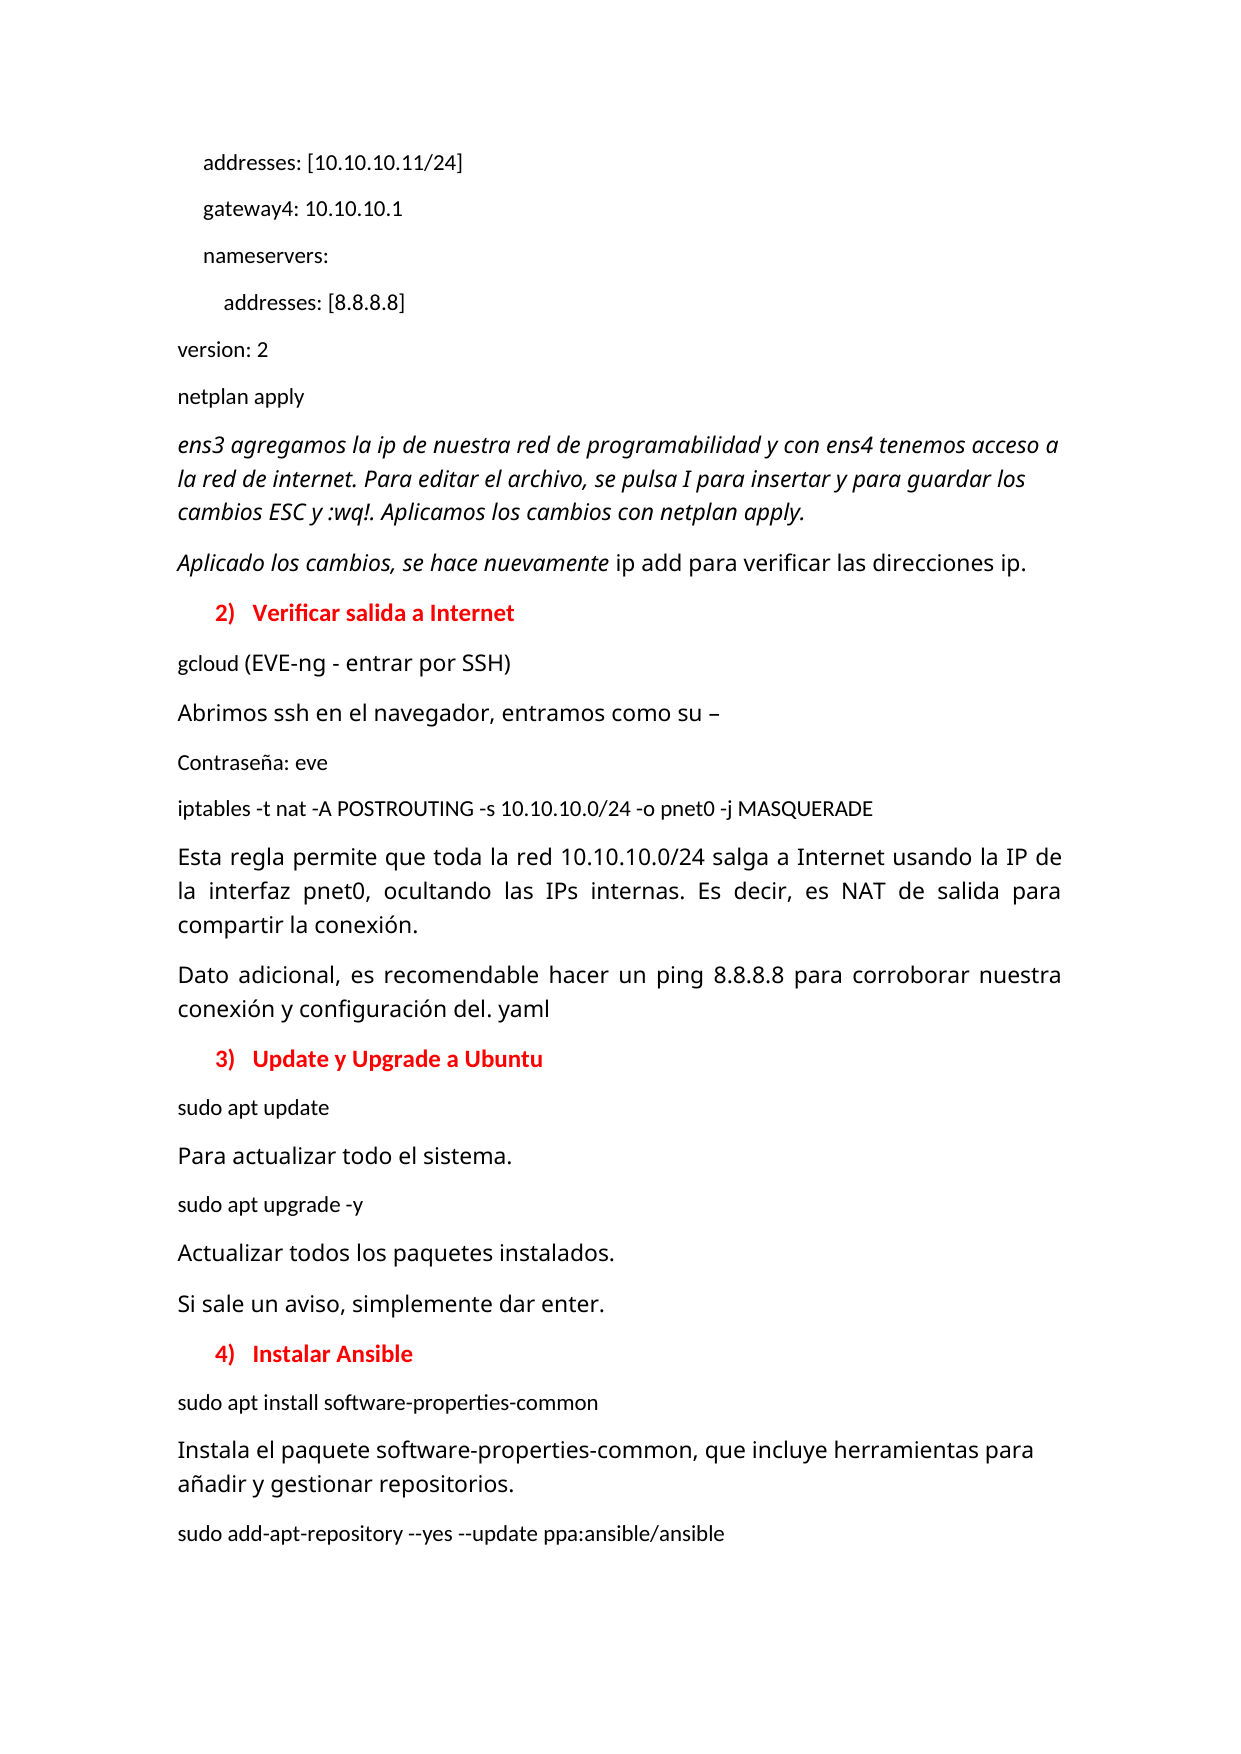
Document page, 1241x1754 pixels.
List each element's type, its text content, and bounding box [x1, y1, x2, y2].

text gcloud (EVE-ng - entrar por SSH) [177, 647, 1063, 678]
text Contraseña: eve [177, 748, 1063, 776]
text Aplicado los cambios, se hace nuevamente ip add para verificar las direcciones ip. [177, 547, 1063, 578]
text Esta regla permite que toda la red 10.10.10.0/24 salga a Internet usando la IP de la interfaz pnet0, ocultando las IPs internas. Es decir, es NAT de salida para compartir la conexión. [177, 841, 1063, 940]
list Update y Upgrade a Ubuntu [215, 1043, 1063, 1074]
text iptables -t nat -A POSTROUTING -s 10.10.10.0/24 -o pnet0 -j MASQUERADE [177, 794, 1063, 822]
text Dato adicional, es recomendable hacer un ping 8.8.8.8 para corroborar nuestra conexión y configuración del. yaml [177, 959, 1063, 1024]
list Verificar salida a Internet [215, 597, 1063, 628]
text addresses: [8.8.8.8] [177, 288, 1063, 316]
text sudo add-apt-repository --yes --update ppa:ansible/ansible [177, 1519, 1063, 1547]
text Si sale un aviso, simplemente dar enter. [177, 1288, 1063, 1319]
text nameservers: [177, 241, 1063, 269]
text Para actualizar todo el sistema. [177, 1140, 1063, 1171]
text Actualizar todos los paquetes instalados. [177, 1237, 1063, 1268]
text Abrimos ssh en el navegador, entramos como su – [177, 697, 1063, 728]
text Instala el paquete software-properties-common, que incluye herramientas para añadir y gestionar repositorios. [177, 1434, 1063, 1499]
text gateway4: 10.10.10.1 [177, 194, 1063, 222]
text netplan apply [177, 382, 1063, 410]
text sudo apt install software-properties-common [177, 1388, 1063, 1416]
text ens3 agregamos la ip de nuestra red de programabilidad y con ens4 tenemos acceso a la red de internet. Para editar el archivo, se pulsa I para insertar y para guardar los cambios ESC y :wq!. Aplicamos los cambios con netplan apply. [177, 429, 1063, 528]
text sudo apt update [177, 1093, 1063, 1121]
list Instalar Ansible [215, 1338, 1063, 1368]
text addresses: [10.10.10.11/24] [177, 148, 1063, 176]
text version: 2 [177, 335, 1063, 363]
text sudo apt upgrade -y [177, 1190, 1063, 1218]
